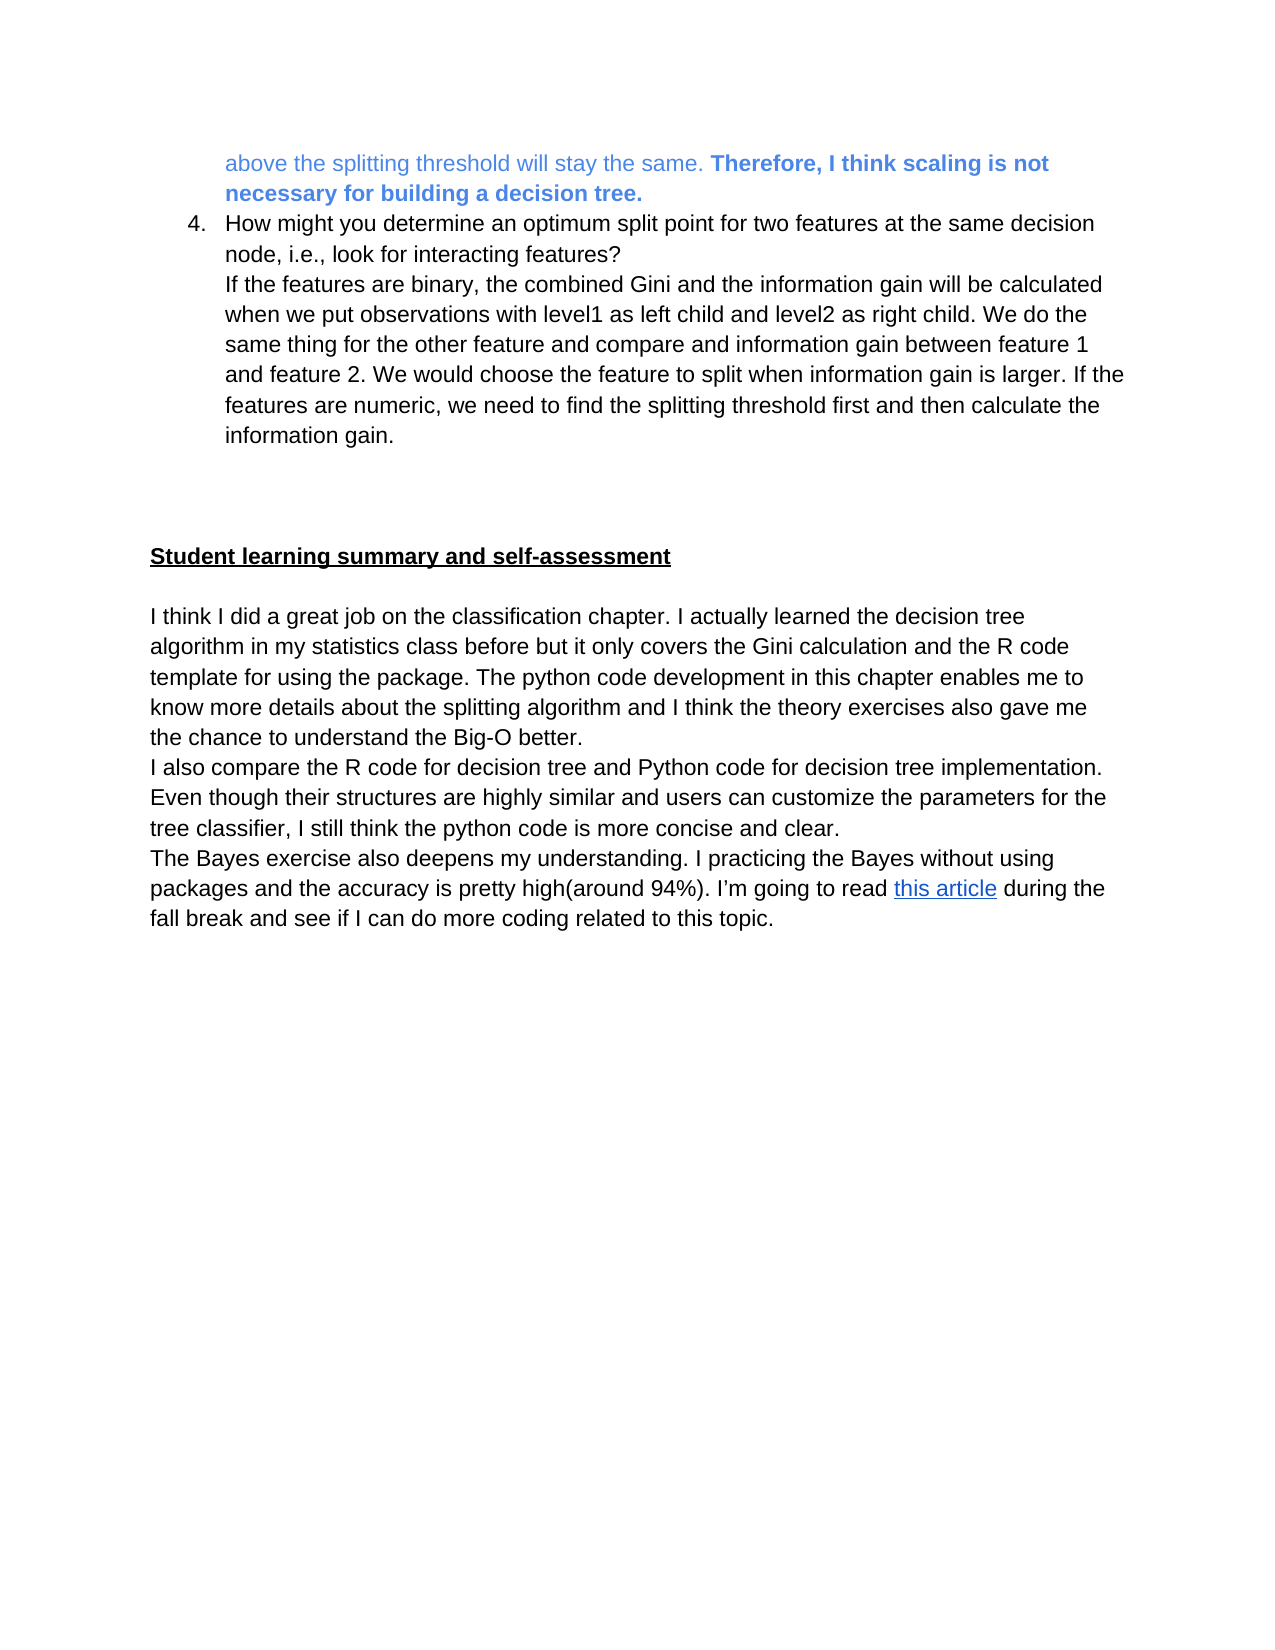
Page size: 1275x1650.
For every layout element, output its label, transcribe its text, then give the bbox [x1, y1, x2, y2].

text I think I did a great job on the classification chapter. I actually learned the decision tree algorithm in my statistics class before but it only covers the Gini calculation and the R code template for using the package. The python code development in this chapter enables me to know more details about the splitting algorithm and I think the theory exercises also gave me the chance to understand the Big-O better. [150, 603, 1125, 750]
text I also compare the R code for decision tree and Python code for decision tree implementation. Even though their structures are highly similar and users can customize the parameters for the tree classifier, I still think the python code is more concise and clear. [150, 754, 1125, 841]
text If the features are binary, the combined Gini and the information gain will be calculated when we put observations with level1 as left child and level2 as right child. We do the same thing for the other feature and compare and information gain between feature 1 and feature 2. We would choose the feature to split when information gain is larger. If the features are numeric, we need to find the splitting threshold first and then calculate the information gain. [225, 271, 1125, 448]
text Student learning summary and self-assessment [150, 543, 1125, 569]
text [225, 150, 1125, 207]
list How might you determine an optimum split point for two features at the same decision node, i.e., look for interacting features? [187, 210, 1125, 267]
text The Bayes exercise also deepens my understanding. I practicing the Bayes without using packages and the accuracy is pretty high(around 94%). I’m going to read this article during the fall break and see if I can do more coding related to this topic. [150, 845, 1125, 932]
